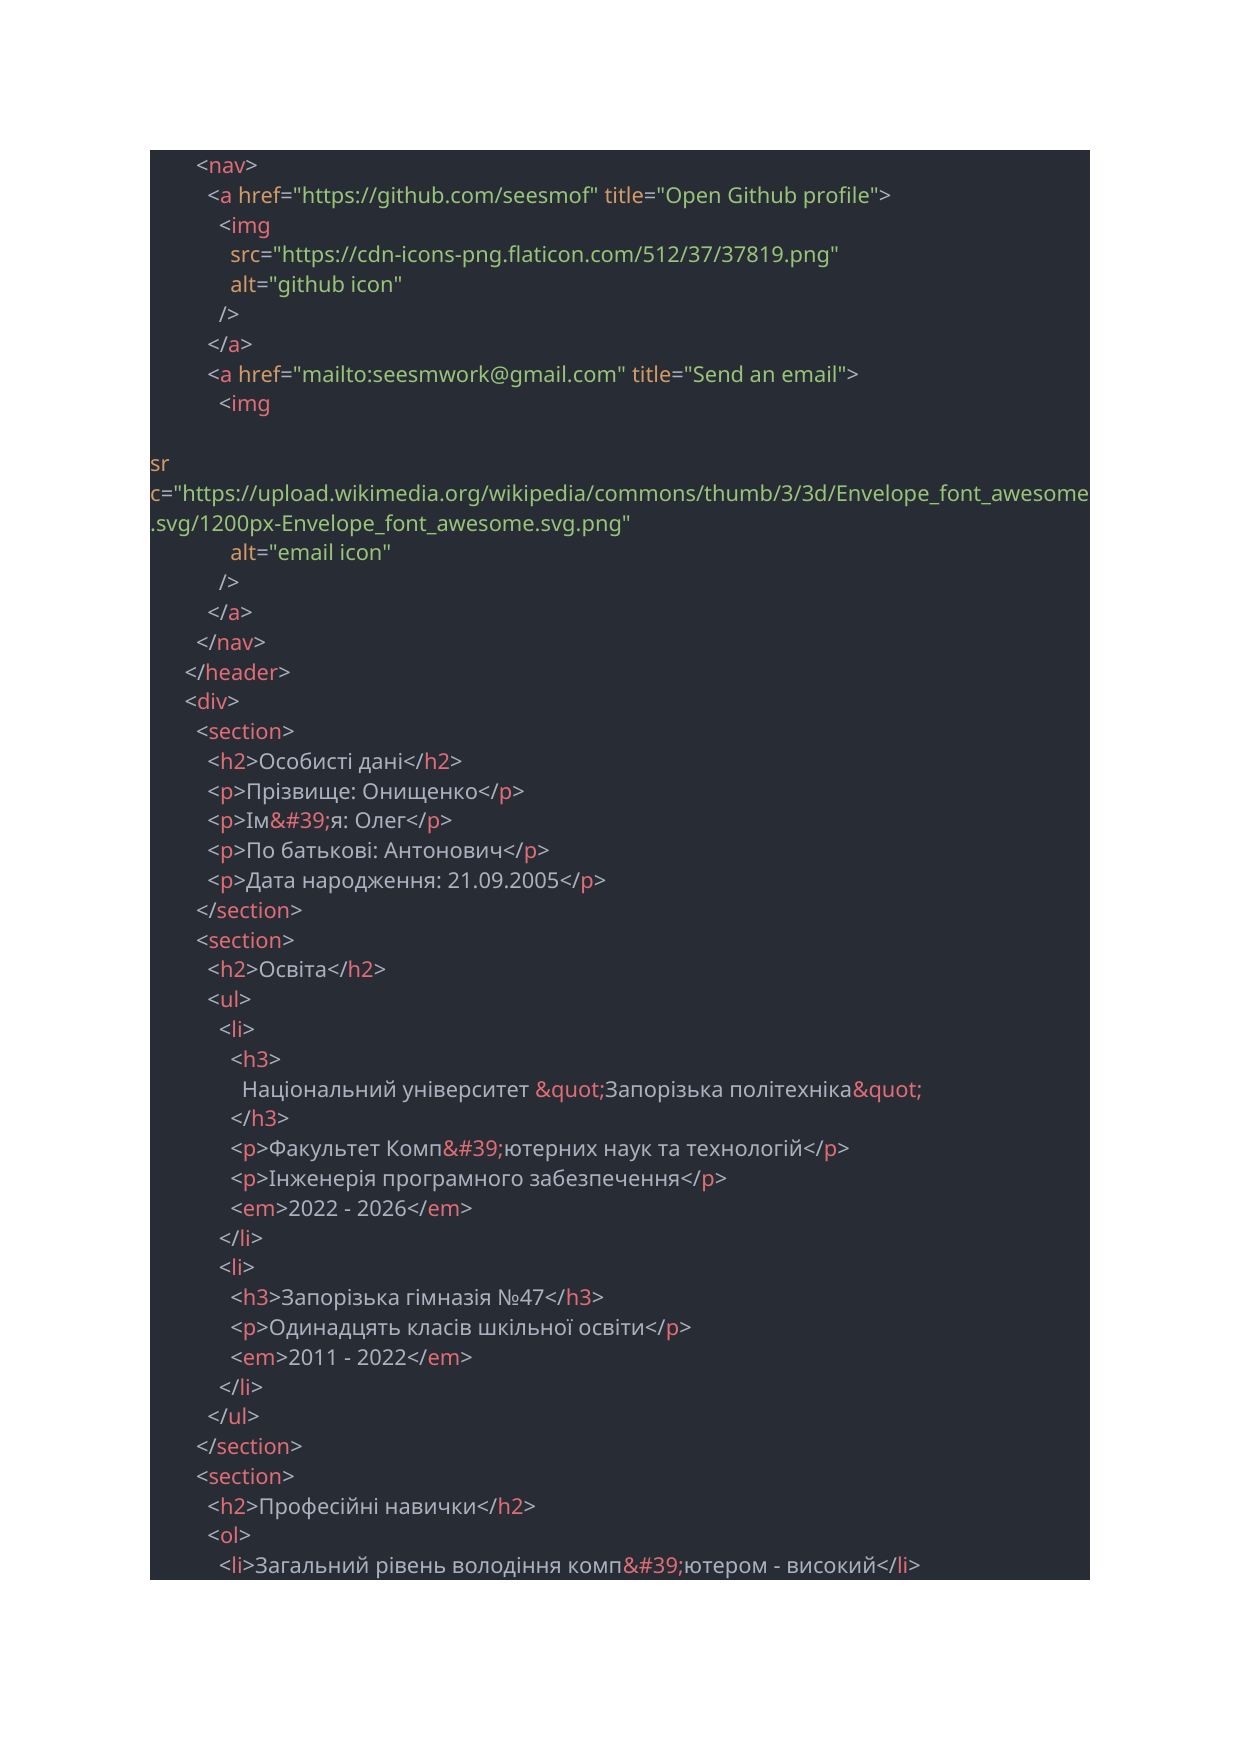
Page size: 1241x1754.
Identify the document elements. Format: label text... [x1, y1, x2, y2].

text <section> [150, 1461, 1090, 1491]
text </li> [150, 1371, 1090, 1401]
text <section> [150, 924, 1090, 954]
text alt="email icon" [150, 537, 1090, 567]
text <li>Загальний рівень володіння комп&#39;ютером - високий</li> [150, 1550, 1090, 1580]
text <p>Інженерія програмного забезпечення</p> [150, 1163, 1090, 1193]
text /> [150, 567, 1090, 597]
text <h3>Запорізька гімназія №47</h3> [150, 1282, 1090, 1312]
text src="https://cdn-icons-png.flaticon.com/512/37/37819.png" [150, 239, 1090, 269]
text </section> [150, 895, 1090, 924]
text <section> [150, 716, 1090, 746]
text <a href="mailto:seesmwork@gmail.com" title="Send an email"> [150, 358, 1090, 388]
text /> [150, 299, 1090, 329]
text <p>Дата народження: 21.09.2005</p> [150, 865, 1090, 895]
text <ul> [150, 984, 1090, 1014]
text <div> [150, 686, 1090, 716]
text </section> [150, 1431, 1090, 1461]
text <li> [150, 1014, 1090, 1044]
text <em>2022 - 2026</em> [150, 1193, 1090, 1222]
text </a> [150, 597, 1090, 627]
text alt="github icon" [150, 269, 1090, 299]
text </header> [150, 656, 1090, 686]
text </a> [150, 329, 1090, 358]
text <p>Ім&#39;я: Олег</p> [150, 805, 1090, 835]
text <li> [150, 1252, 1090, 1282]
text <h2>Особисті дані</h2> [150, 746, 1090, 776]
text <p>По батькові: Антонович</p> [150, 835, 1090, 865]
text <p>Одинадцять класів шкільної освіти</p> [150, 1312, 1090, 1342]
text <h3> [150, 1044, 1090, 1073]
text <a href="https://github.com/seesmof" title="Open Github profile"> [150, 180, 1090, 209]
text </h3> [150, 1103, 1090, 1133]
text <p>Факультет Комп&#39;ютерних наук та технологій</p> [150, 1133, 1090, 1163]
text </nav> [150, 627, 1090, 656]
text Національний університет &quot;Запорізька політехніка&quot; [150, 1073, 1090, 1103]
text <p>Прізвище: Онищенко</p> [150, 776, 1090, 805]
text </li> [150, 1222, 1090, 1252]
text <img [150, 209, 1090, 239]
text <h2>Професійні навички</h2> [150, 1491, 1090, 1520]
text <img [150, 388, 1090, 418]
text <h2>Освіта</h2> [150, 954, 1090, 984]
text <nav> [150, 150, 1090, 180]
text src="https://upload.wikimedia.org/wikipedia/commons/thumb/3/3d/Envelope_font_awesome.svg/1200px-Envelope_font_awesome.svg.png" [150, 418, 1090, 537]
text </ul> [150, 1401, 1090, 1431]
text <ol> [150, 1520, 1090, 1550]
text <em>2011 - 2022</em> [150, 1342, 1090, 1371]
